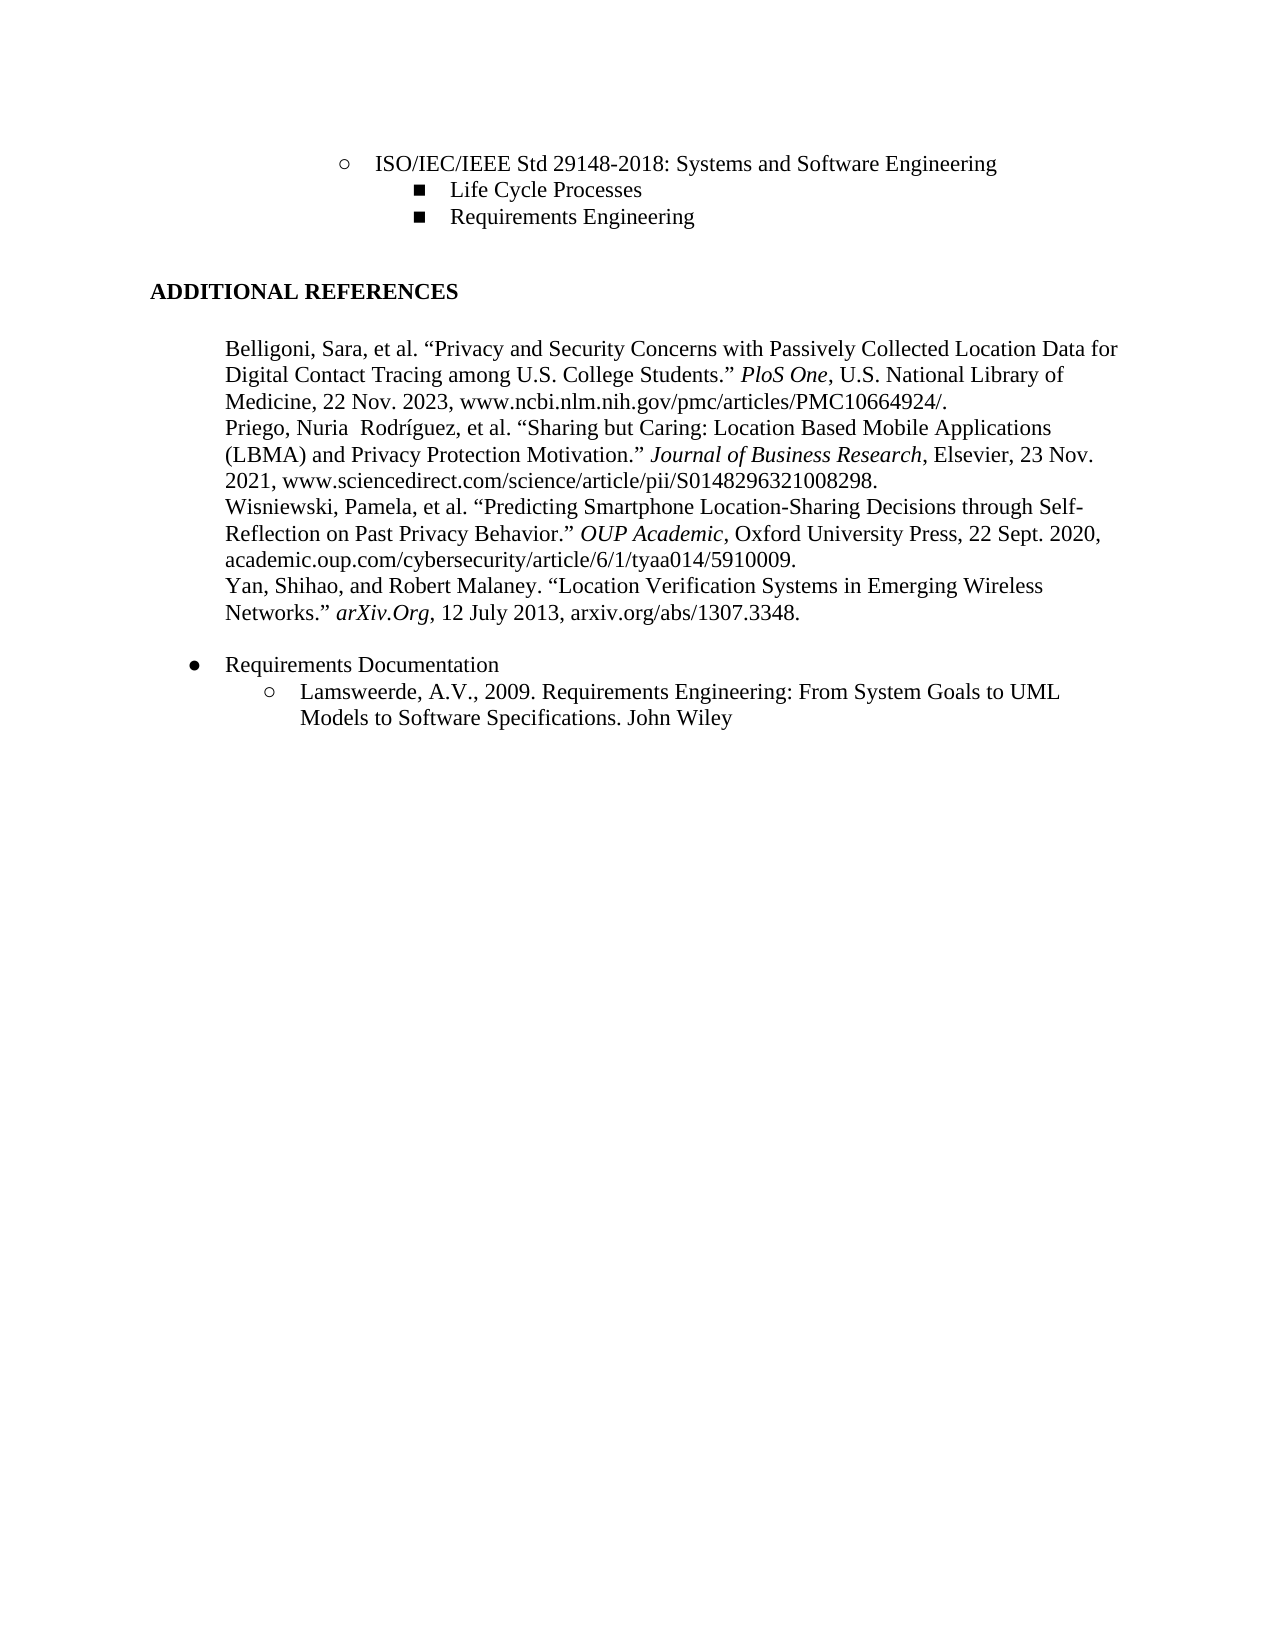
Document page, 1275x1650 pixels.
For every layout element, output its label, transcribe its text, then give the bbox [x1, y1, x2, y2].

list Requirements Documentation [187, 651, 1125, 678]
subtitle ADDITIONAL REFERENCES [150, 278, 1125, 305]
list Requirements Engineering [412, 203, 1125, 229]
list ISO/IEC/IEEE Std 29148-2018: Systems and Software Engineering [337, 150, 1125, 176]
list Life Cycle Processes [412, 176, 1125, 203]
text Belligoni, Sara, et al. “Privacy and Security Concerns with Passively Collected Location Data for Digital Contact Tracing among U.S. College Students.” PloS One, U.S. National Library of Medicine, 22 Nov. 2023, www.ncbi.nlm.nih.gov/pmc/articles/PMC10664924/. [225, 335, 1125, 414]
text Yan, Shihao, and Robert Malaney. “Location Verification Systems in Emerging Wireless Networks.” arXiv.Org, 12 July 2013, arxiv.org/abs/1307.3348. [225, 572, 1125, 625]
text Wisniewski, Pamela, et al. “Predicting Smartphone Location-Sharing Decisions through Self-Reflection on Past Privacy Behavior.” OUP Academic, Oxford University Press, 22 Sept. 2020, academic.oup.com/cybersecurity/article/6/1/tyaa014/5910009. [225, 493, 1125, 572]
list Lamsweerde, A.V., 2009. Requirements Engineering: From System Goals to UML Models to Software Specifications. John Wiley [262, 678, 1125, 731]
text Priego, Nuria Rodríguez, et al. “Sharing but Caring: Location Based Mobile Applications (LBMA) and Privacy Protection Motivation.” Journal of Business Research, Elsevier, 23 Nov. 2021, www.sciencedirect.com/science/article/pii/S0148296321008298. [225, 414, 1125, 493]
